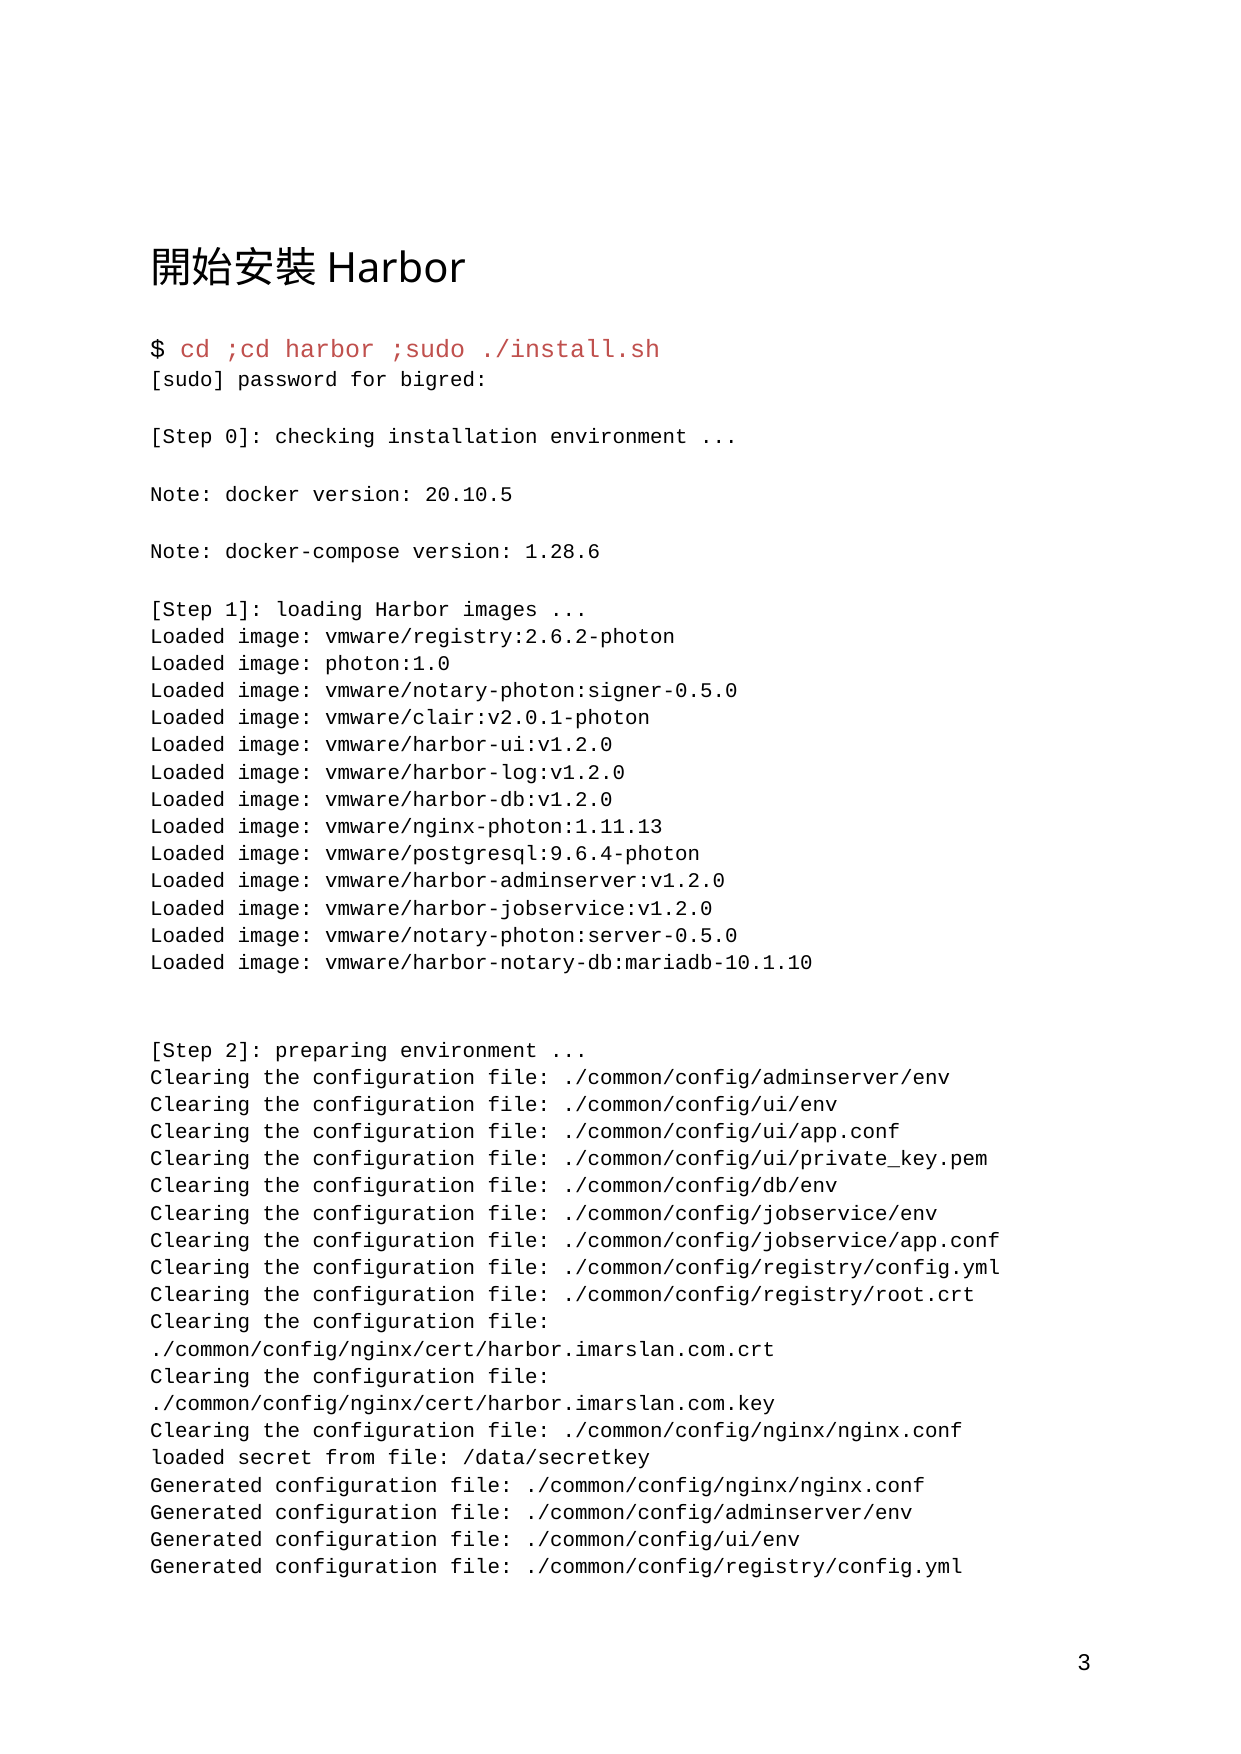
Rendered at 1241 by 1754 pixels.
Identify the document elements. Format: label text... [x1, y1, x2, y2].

text Loaded image: vmware/harbor-notary-db:mariadb-10.1.10 [150, 952, 1090, 976]
text Note: docker version: 20.10.5 [150, 484, 1090, 507]
text Generated configuration file: ./common/config/registry/config.yml [150, 1556, 1090, 1580]
text Clearing the configuration file: ./common/config/nginx/cert/harbor.imarslan.com.key [150, 1366, 1090, 1417]
text 開始安裝 Harbor [150, 234, 1090, 295]
text Clearing the configuration file: ./common/config/nginx/cert/harbor.imarslan.com.crt [150, 1311, 1090, 1362]
text [Step 2]: preparing environment ... [150, 1039, 1090, 1063]
text Clearing the configuration file: ./common/config/db/env [150, 1176, 1090, 1199]
text Loaded image: vmware/harbor-log:v1.2.0 [150, 762, 1090, 785]
text [Step 0]: checking installation environment ... [150, 426, 1090, 450]
text Loaded image: vmware/nginx-photon:1.11.13 [150, 816, 1090, 840]
text Loaded image: photon:1.0 [150, 653, 1090, 677]
text Loaded image: vmware/registry:2.6.2-photon [150, 626, 1090, 649]
text Note: docker-compose version: 1.28.6 [150, 541, 1090, 565]
text Loaded image: vmware/harbor-db:v1.2.0 [150, 789, 1090, 812]
text Clearing the configuration file: ./common/config/ui/env [150, 1094, 1090, 1118]
text Loaded image: vmware/notary-photon:signer-0.5.0 [150, 680, 1090, 704]
text Clearing the configuration file: ./common/config/adminserver/env [150, 1067, 1090, 1090]
text Loaded image: vmware/harbor-ui:v1.2.0 [150, 734, 1090, 758]
text Generated configuration file: ./common/config/nginx/nginx.conf [150, 1474, 1090, 1498]
text Clearing the configuration file: ./common/config/ui/app.conf [150, 1121, 1090, 1145]
text Loaded image: vmware/clair:v2.0.1-photon [150, 707, 1090, 731]
text Generated configuration file: ./common/config/adminserver/env [150, 1502, 1090, 1525]
text Clearing the configuration file: ./common/config/registry/root.crt [150, 1284, 1090, 1308]
text Clearing the configuration file: ./common/config/jobservice/app.conf [150, 1230, 1090, 1253]
text Generated configuration file: ./common/config/ui/env [150, 1529, 1090, 1553]
text Loaded image: vmware/harbor-adminserver:v1.2.0 [150, 870, 1090, 894]
text Clearing the configuration file: ./common/config/jobservice/env [150, 1203, 1090, 1226]
text [sudo] password for bigred: [150, 369, 1090, 393]
text Loaded image: vmware/notary-photon:server-0.5.0 [150, 925, 1090, 948]
text Loaded image: vmware/harbor-jobservice:v1.2.0 [150, 898, 1090, 921]
text Clearing the configuration file: ./common/config/nginx/nginx.conf [150, 1420, 1090, 1444]
text [Step 1]: loading Harbor images ... [150, 598, 1090, 622]
text Clearing the configuration file: ./common/config/ui/private_key.pem [150, 1148, 1090, 1172]
text $ cd ;cd harbor ;sudo ./install.sh [150, 336, 1090, 365]
text Clearing the configuration file: ./common/config/registry/config.yml [150, 1257, 1090, 1281]
text Loaded image: vmware/postgresql:9.6.4-photon [150, 843, 1090, 867]
text loaded secret from file: /data/secretkey [150, 1447, 1090, 1471]
